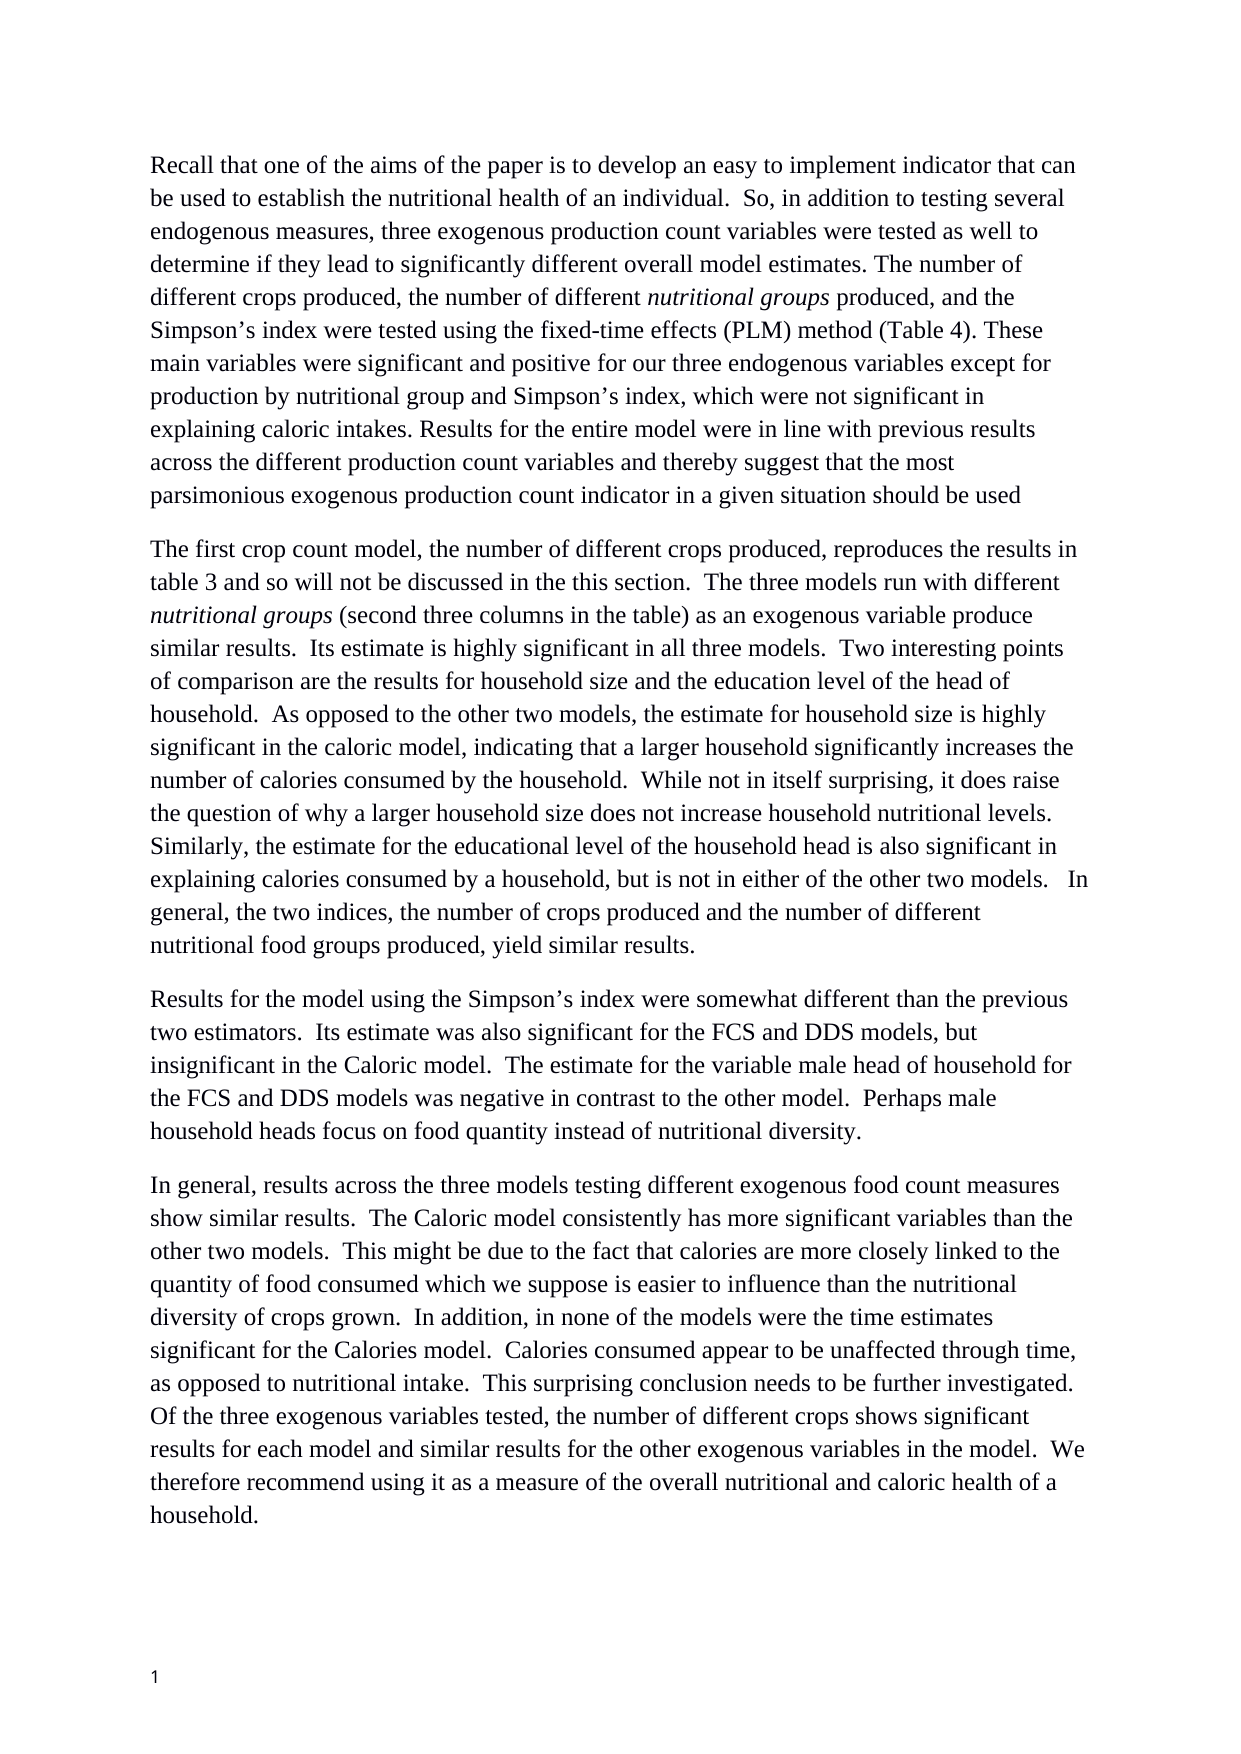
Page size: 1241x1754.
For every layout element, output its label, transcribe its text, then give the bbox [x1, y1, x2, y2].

text Results for the model using the Simpson’s index were somewhat different than the previous two estimators. Its estimate was also significant for the FCS and DDS models, but insignificant in the Caloric model. The estimate for the variable male head of household for the FCS and DDS models was negative in contrast to the other model. Perhaps male household heads focus on food quantity instead of nutritional diversity. [150, 984, 1090, 1145]
text In general, results across the three models testing different exogenous food count measures show similar results. The Caloric model consistently has more significant variables than the other two models. This might be due to the fact that calories are more closely linked to the quantity of food consumed which we suppose is easier to influence than the nutritional diversity of crops grown. In addition, in none of the models were the time estimates significant for the Calories model. Calories consumed appear to be unaffected through time, as opposed to nutritional intake. This surprising conclusion needs to be further investigated. Of the three exogenous variables tested, the number of different crops shows significant results for each model and similar results for the other exogenous variables in the model. We therefore recommend using it as a measure of the overall nutritional and caloric health of a household. [150, 1170, 1090, 1529]
text The first crop count model, the number of different crops produced, reproduces the results in table 3 and so will not be discussed in the this section. The three models run with different nutritional groups (second three columns in the table) as an exogenous variable produce similar results. Its estimate is highly significant in all three models. Two interesting points of comparison are the results for household size and the education level of the head of household. As opposed to the other two models, the estimate for household size is highly significant in the caloric model, indicating that a larger household significantly increases the number of calories consumed by the household. While not in itself surprising, it does raise the question of why a larger household size does not increase household nutritional levels. Similarly, the estimate for the educational level of the household head is also significant in explaining calories consumed by a household, but is not in either of the other two models. In general, the two indices, the number of crops produced and the number of different nutritional food groups produced, yield similar results. [150, 534, 1090, 959]
text Recall that one of the aims of the paper is to develop an easy to implement indicator that can be used to establish the nutritional health of an individual. So, in addition to testing several endogenous measures, three exogenous production count variables were tested as well to determine if they lead to significantly different overall model estimates. The number of different crops produced, the number of different nutritional groups produced, and the Simpson’s index were tested using the fixed-time effects (PLM) method (Table 4). These main variables were significant and positive for our three endogenous variables except for production by nutritional group and Simpson’s index, which were not significant in explaining caloric intakes. Results for the entire model were in line with previous results across the different production count variables and thereby suggest that the most parsimonious exogenous production count indicator in a given situation should be used [150, 150, 1090, 509]
